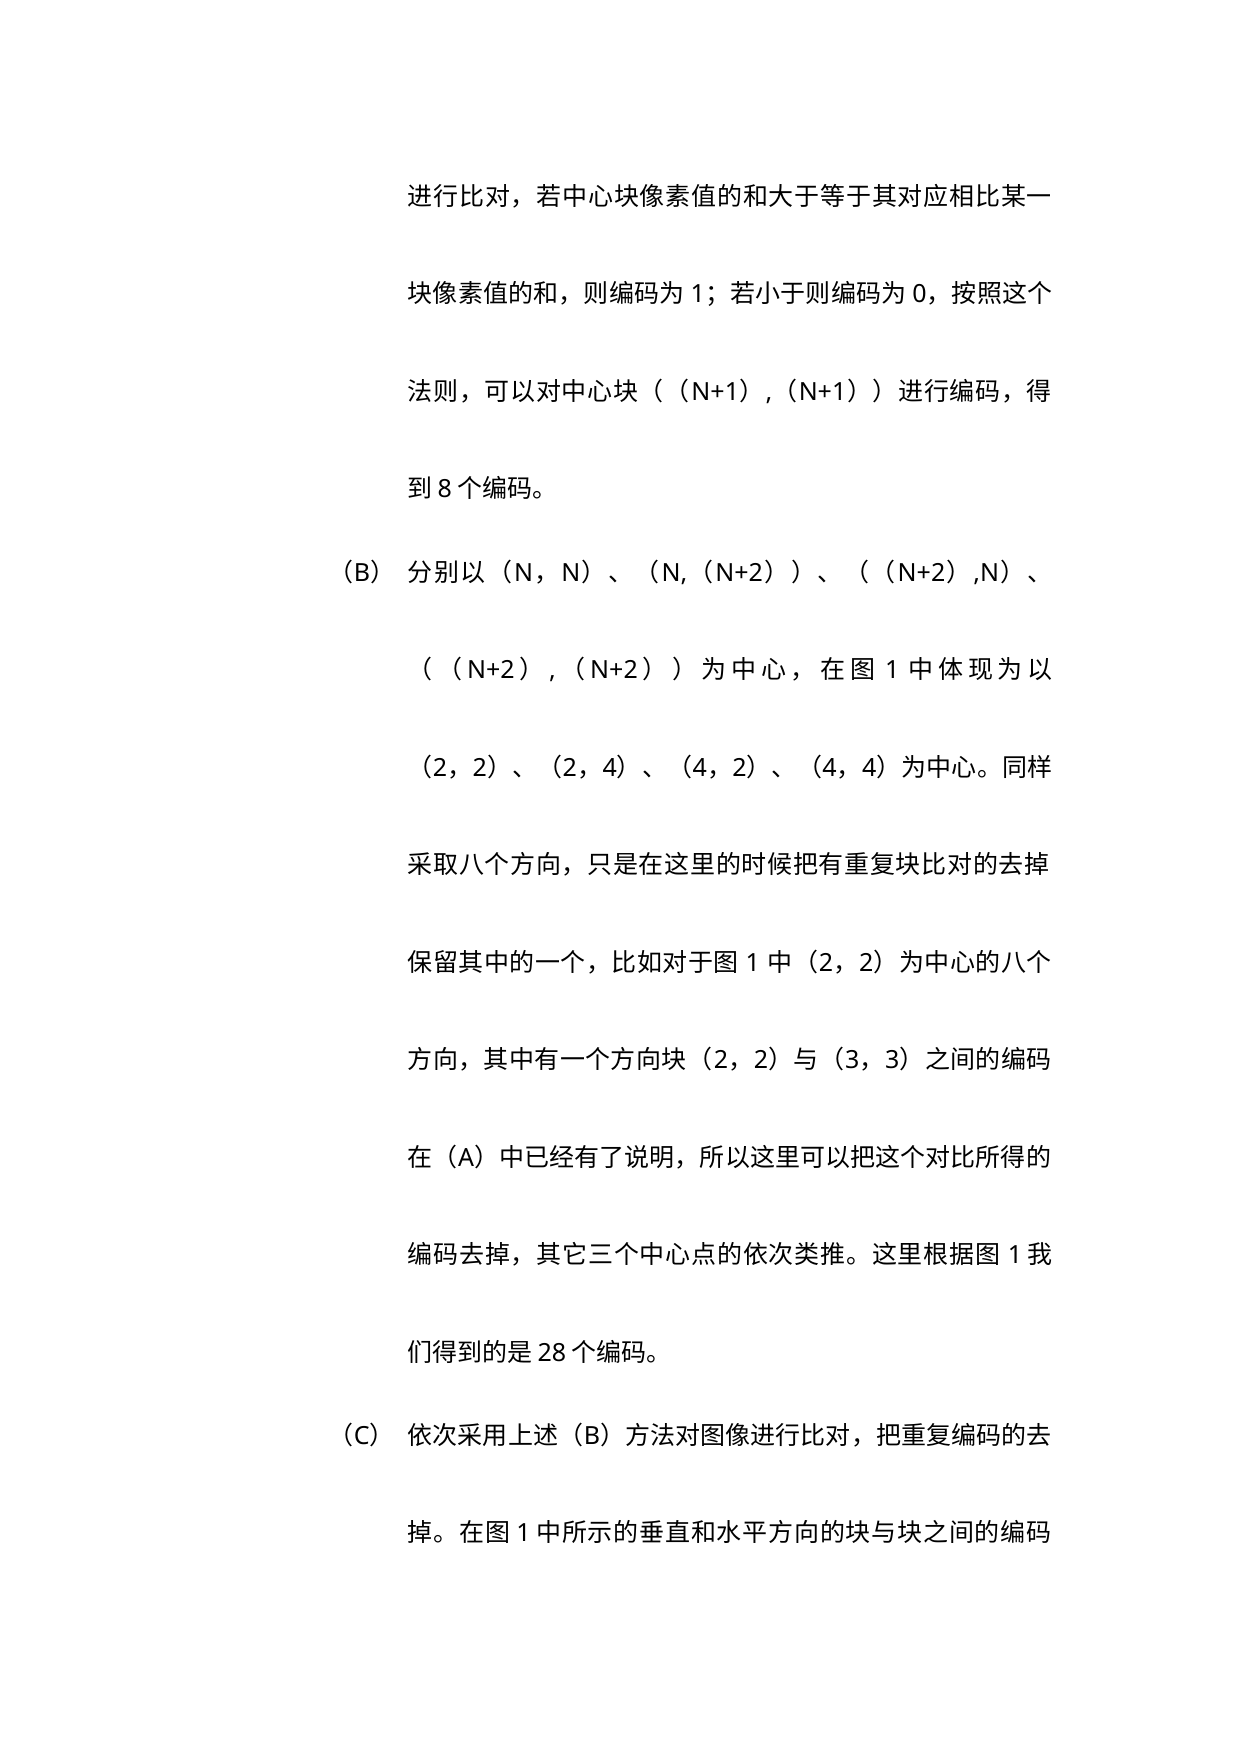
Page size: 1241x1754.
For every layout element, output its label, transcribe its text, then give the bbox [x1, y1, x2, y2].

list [329, 1401, 1053, 1563]
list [329, 162, 1053, 519]
list 分别以（N，N）、（N,（N+2））、（（N+2）,N）、（（N+2）,（N+2））为中心，在图1中体现为以（2，2）、（2，4）、（4，2）、（4，4）为中心。同样采取八个方向，只是在这里的时候把有重复块比对的去掉，保留其中的一个，比如对于图1 中（2，2）为中心的八个方向，其中有一个方向块（2，2）与（3，3）之间的编码在（A）中已经有了说明，所以这里可以把这个对比所得的编码去掉，其它三个中心点的依次类推。这里根据图1我们得到的是28个编码。 [329, 538, 1053, 1383]
